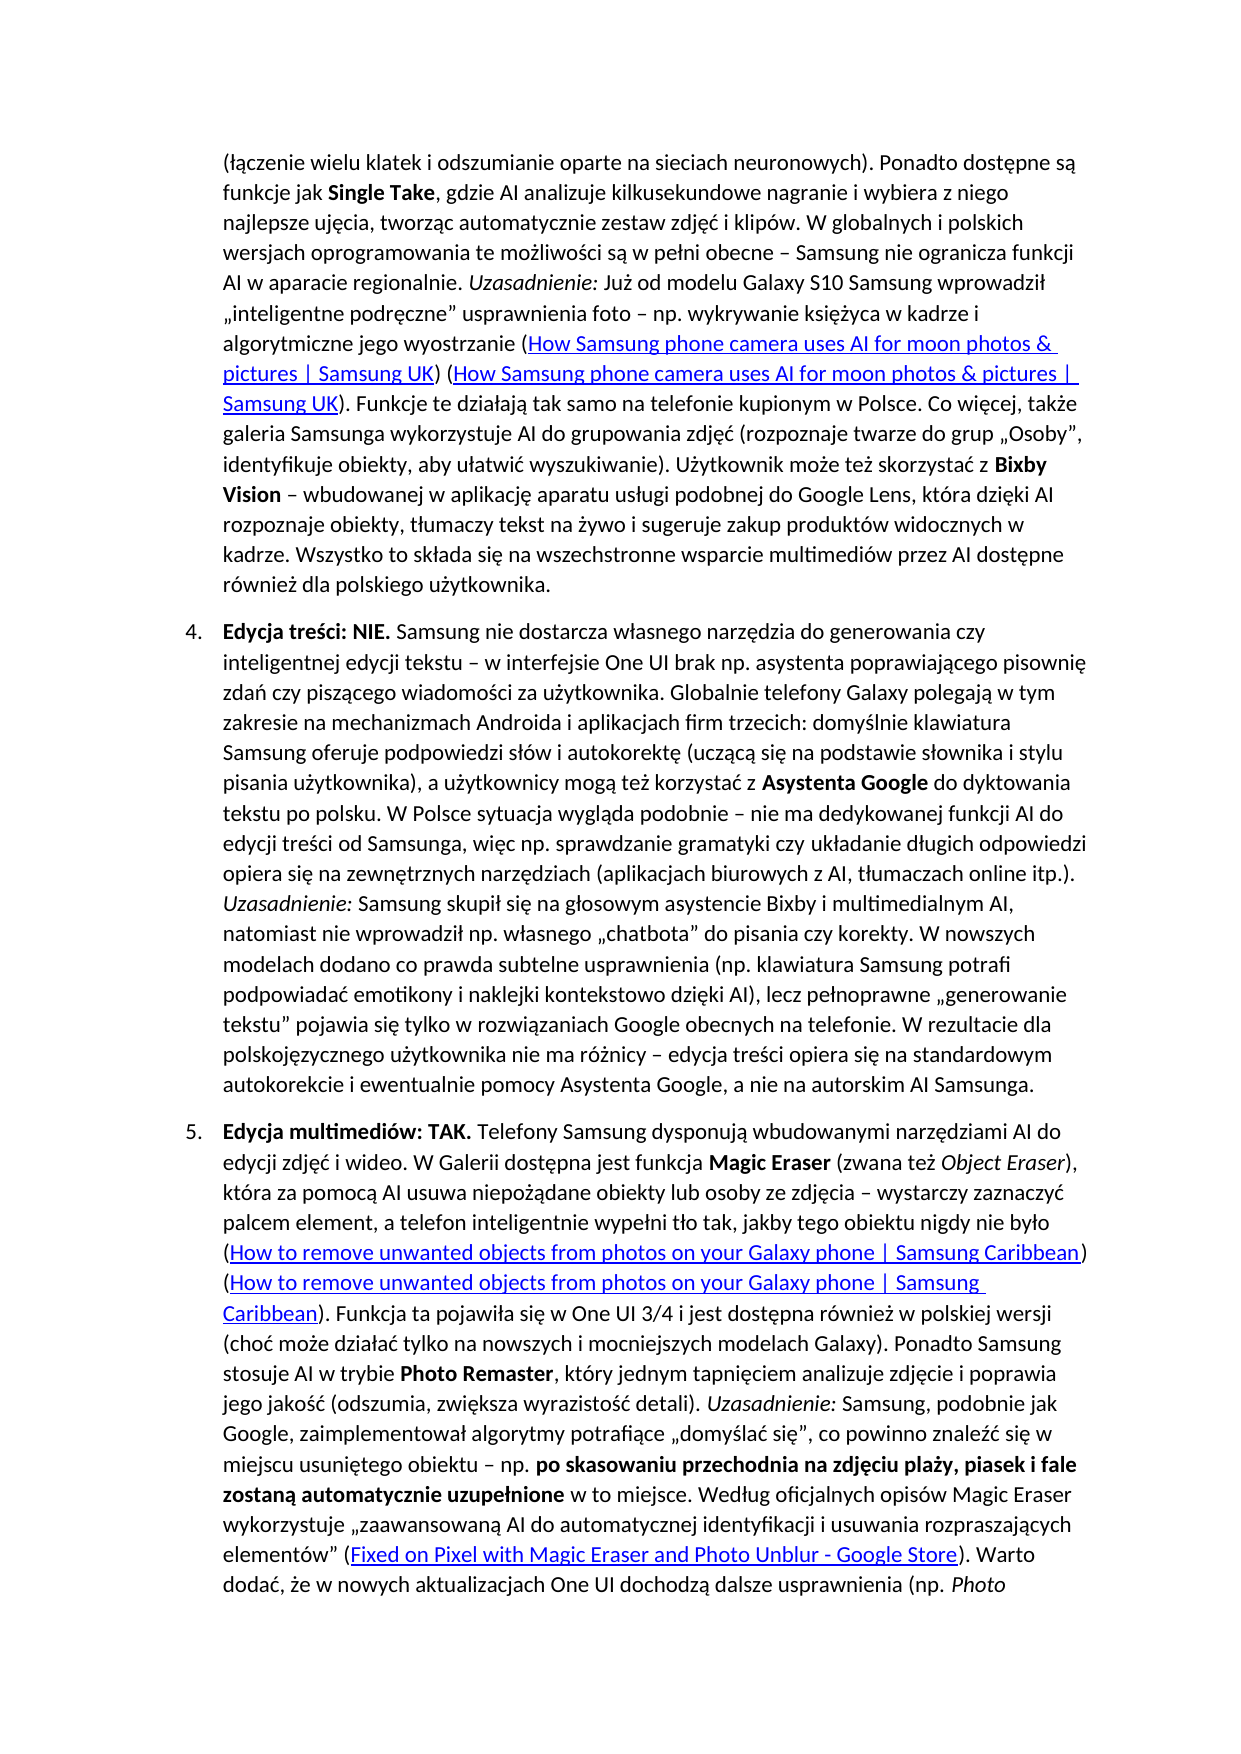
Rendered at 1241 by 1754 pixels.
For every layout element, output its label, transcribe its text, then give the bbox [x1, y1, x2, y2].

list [185, 148, 1093, 598]
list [185, 1117, 1093, 1598]
list Edycja treści: NIE. Samsung nie dostarcza własnego narzędzia do generowania czy inteligentnej edycji tekstu – w interfejsie One UI brak np. asystenta poprawiającego pisownię zdań czy piszącego wiadomości za użytkownika. Globalnie telefony Galaxy polegają w tym zakresie na mechanizmach Androida i aplikacjach firm trzecich: domyślnie klawiatura Samsung oferuje podpowiedzi słów i autokorektę (uczącą się na podstawie słownika i stylu pisania użytkownika), a użytkownicy mogą też korzystać z Asystenta Google do dyktowania tekstu po polsku. W Polsce sytuacja wygląda podobnie – nie ma dedykowanej funkcji AI do edycji treści od Samsunga, więc np. sprawdzanie gramatyki czy układanie długich odpowiedzi opiera się na zewnętrznych narzędziach (aplikacjach biurowych z AI, tłumaczach online itp.). Uzasadnienie: Samsung skupił się na głosowym asystencie Bixby i multimedialnym AI, natomiast nie wprowadził np. własnego „chatbota” do pisania czy korekty. W nowszych modelach dodano co prawda subtelne usprawnienia (np. klawiatura Samsung potrafi podpowiadać emotikony i naklejki kontekstowo dzięki AI), lecz pełnoprawne „generowanie tekstu” pojawia się tylko w rozwiązaniach Google obecnych na telefonie. W rezultacie dla polskojęzycznego użytkownika nie ma różnicy – edycja treści opiera się na standardowym autokorekcie i ewentualnie pomocy Asystenta Google, a nie na autorskim AI Samsunga. [185, 617, 1093, 1098]
